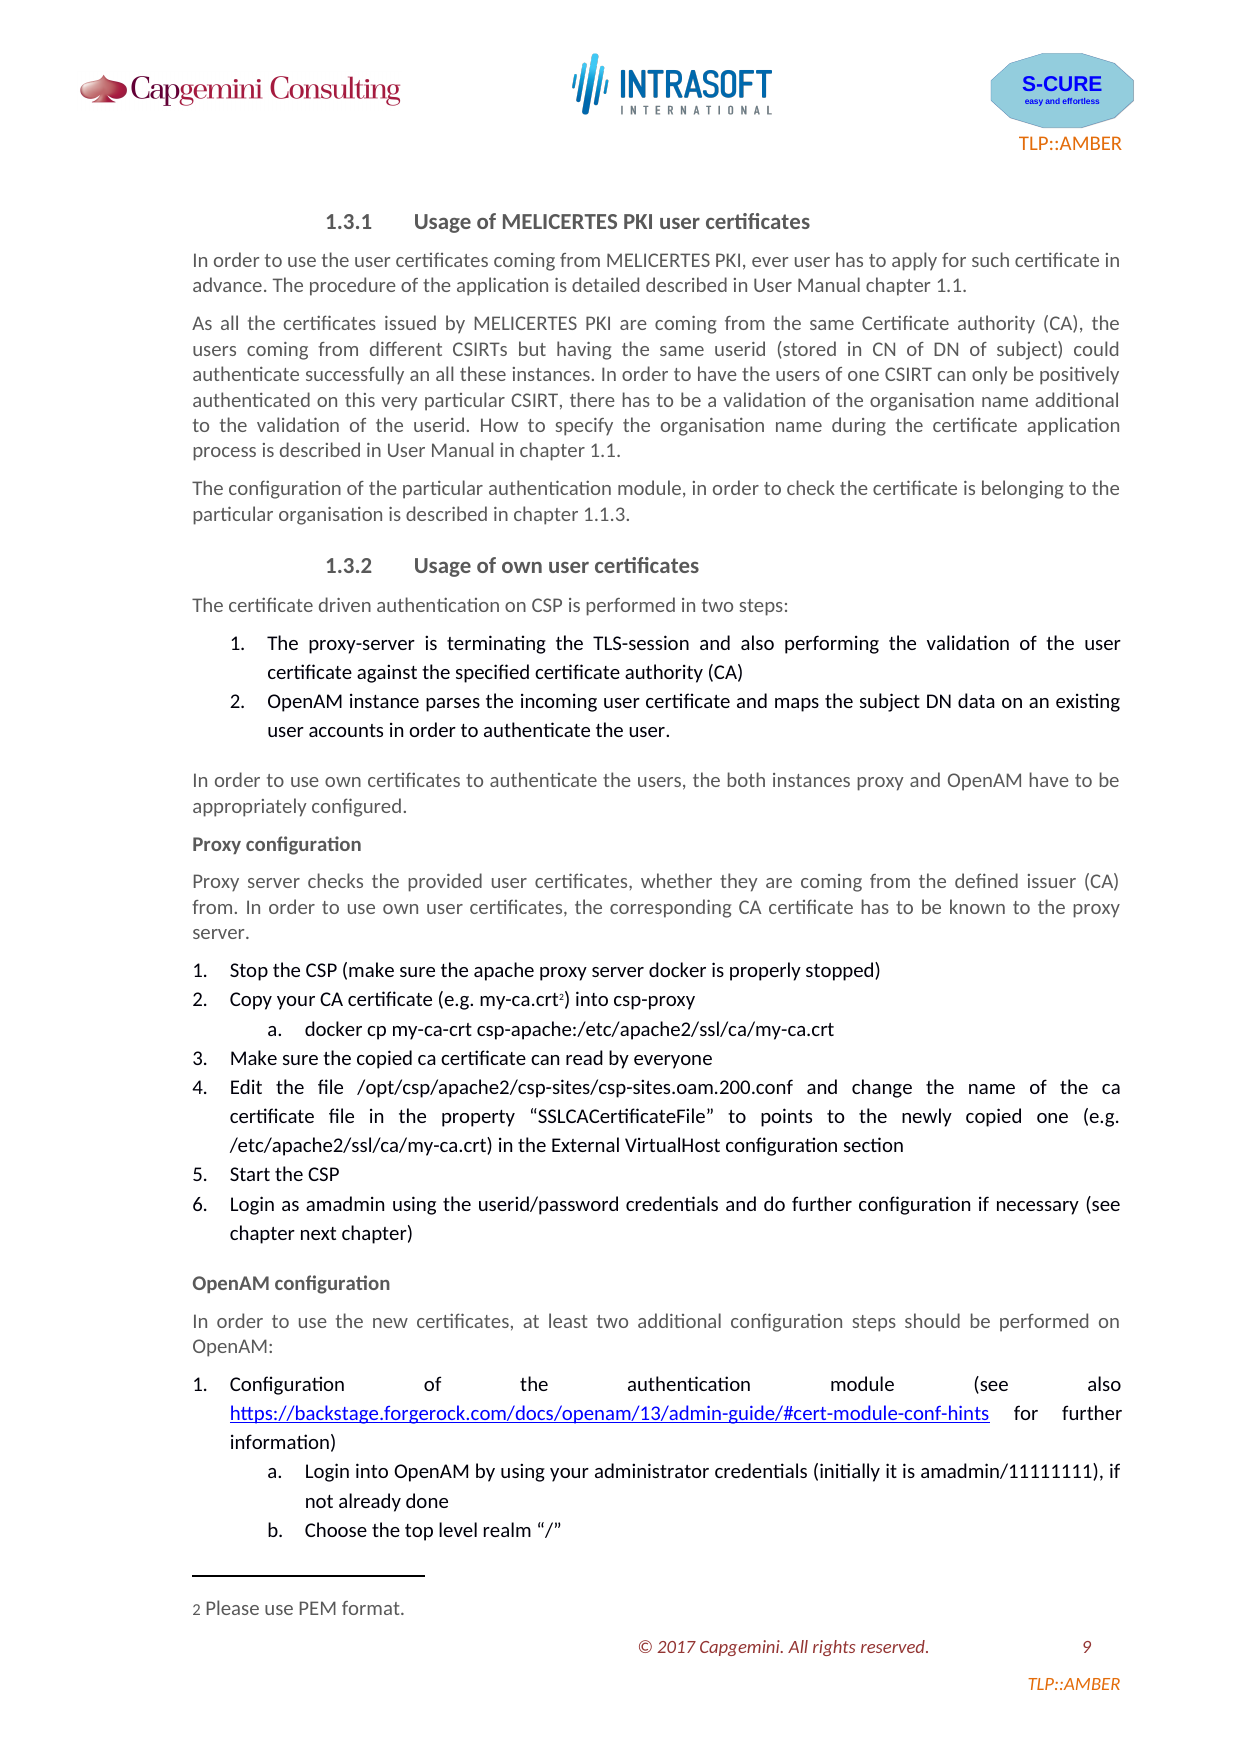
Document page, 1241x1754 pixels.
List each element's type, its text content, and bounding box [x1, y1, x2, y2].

list Stop the CSP (make sure the apache proxy server docker is properly stopped) [192, 957, 1122, 983]
text OpenAM configuration [192, 1270, 1122, 1295]
subtitle Usage of own user certificates [325, 551, 1122, 579]
list Login as amadmin using the userid/password credentials and do further configuration if necessary (see chapter next chapter) [192, 1191, 1122, 1245]
list Configuration of the authentication module (see also https://backstage.forgerock.com/docs/openam/13/admin-guide/#cert-module-conf-hints for further information) [192, 1371, 1122, 1455]
text Proxy configuration [192, 831, 1122, 856]
list The proxy-server is terminating the TLS-session and also performing the validation of the user certificate against the specified certificate authority (CA) [229, 630, 1122, 684]
list Edit the file /opt/csp/apache2/csp-sites/csp-sites.oam.200.conf and change the name of the ca certificate file in the property “SSLCACertificateFile” to points to the newly copied one (e.g. /etc/apache2/ssl/ca/my-ca.crt) in the External VirtualHost configuration section [192, 1074, 1122, 1158]
list Choose the top level realm “/” [267, 1517, 1122, 1542]
list Login into OpenAM by using your administrator credentials (initially it is amadmin/11111111), if not already done [267, 1459, 1122, 1513]
text Proxy server checks the provided user certificates, whether they are coming from the defined issuer (CA) from. In order to use own user certificates, the corresponding CA certificate has to be known to the proxy server. [192, 869, 1122, 945]
text In order to use the new certificates, at least two additional configuration steps should be performed on OpenAM: [192, 1308, 1122, 1359]
list Copy your CA certificate (e.g. my-ca.crt) into csp-proxy [192, 987, 1122, 1012]
picture [571, 52, 773, 116]
list OpenAM instance parses the incoming user certificate and maps the subject DN data on an existing user accounts in order to authenticate the user. [229, 688, 1122, 743]
subtitle Usage of MELICERTES PKI user certificates [325, 207, 1122, 235]
text The configuration of the particular authentication module, in order to check the certificate is belonging to the particular organisation is described in chapter 1.1.3. [192, 476, 1122, 526]
text The certificate driven authentication on CSP is performed in two steps: [192, 592, 1122, 617]
list Start the CSP [192, 1162, 1122, 1187]
text As all the certificates issued by MELICERTES PKI are coming from the same Certificate authority (CA), the users coming from different CSIRTs but having the same userid (stored in CN of DN of subject) could authenticate successfully an all these instances. In order to have the users of one CSIRT can only be positively authenticated on this very particular CSIRT, there has to be a validation of the organisation name additional to the validation of the userid. How to specify the organisation name during the certificate application process is described in User Manual in chapter 1.1. [192, 311, 1122, 463]
text In order to use own certificates to authenticate the users, the both instances proxy and OpenAM have to be appropriately configured. [192, 767, 1122, 818]
list Make sure the copied ca certificate can read by everyone [192, 1045, 1122, 1070]
list docker cp my-ca-crt csp-apache:/etc/apache2/ssl/ca/my-ca.crt [267, 1016, 1122, 1041]
text In order to use the user certificates coming from MELICERTES PKI, ever user has to apply for such certificate in advance. The procedure of the application is detailed described in User Manual chapter 1.1. [192, 247, 1122, 298]
